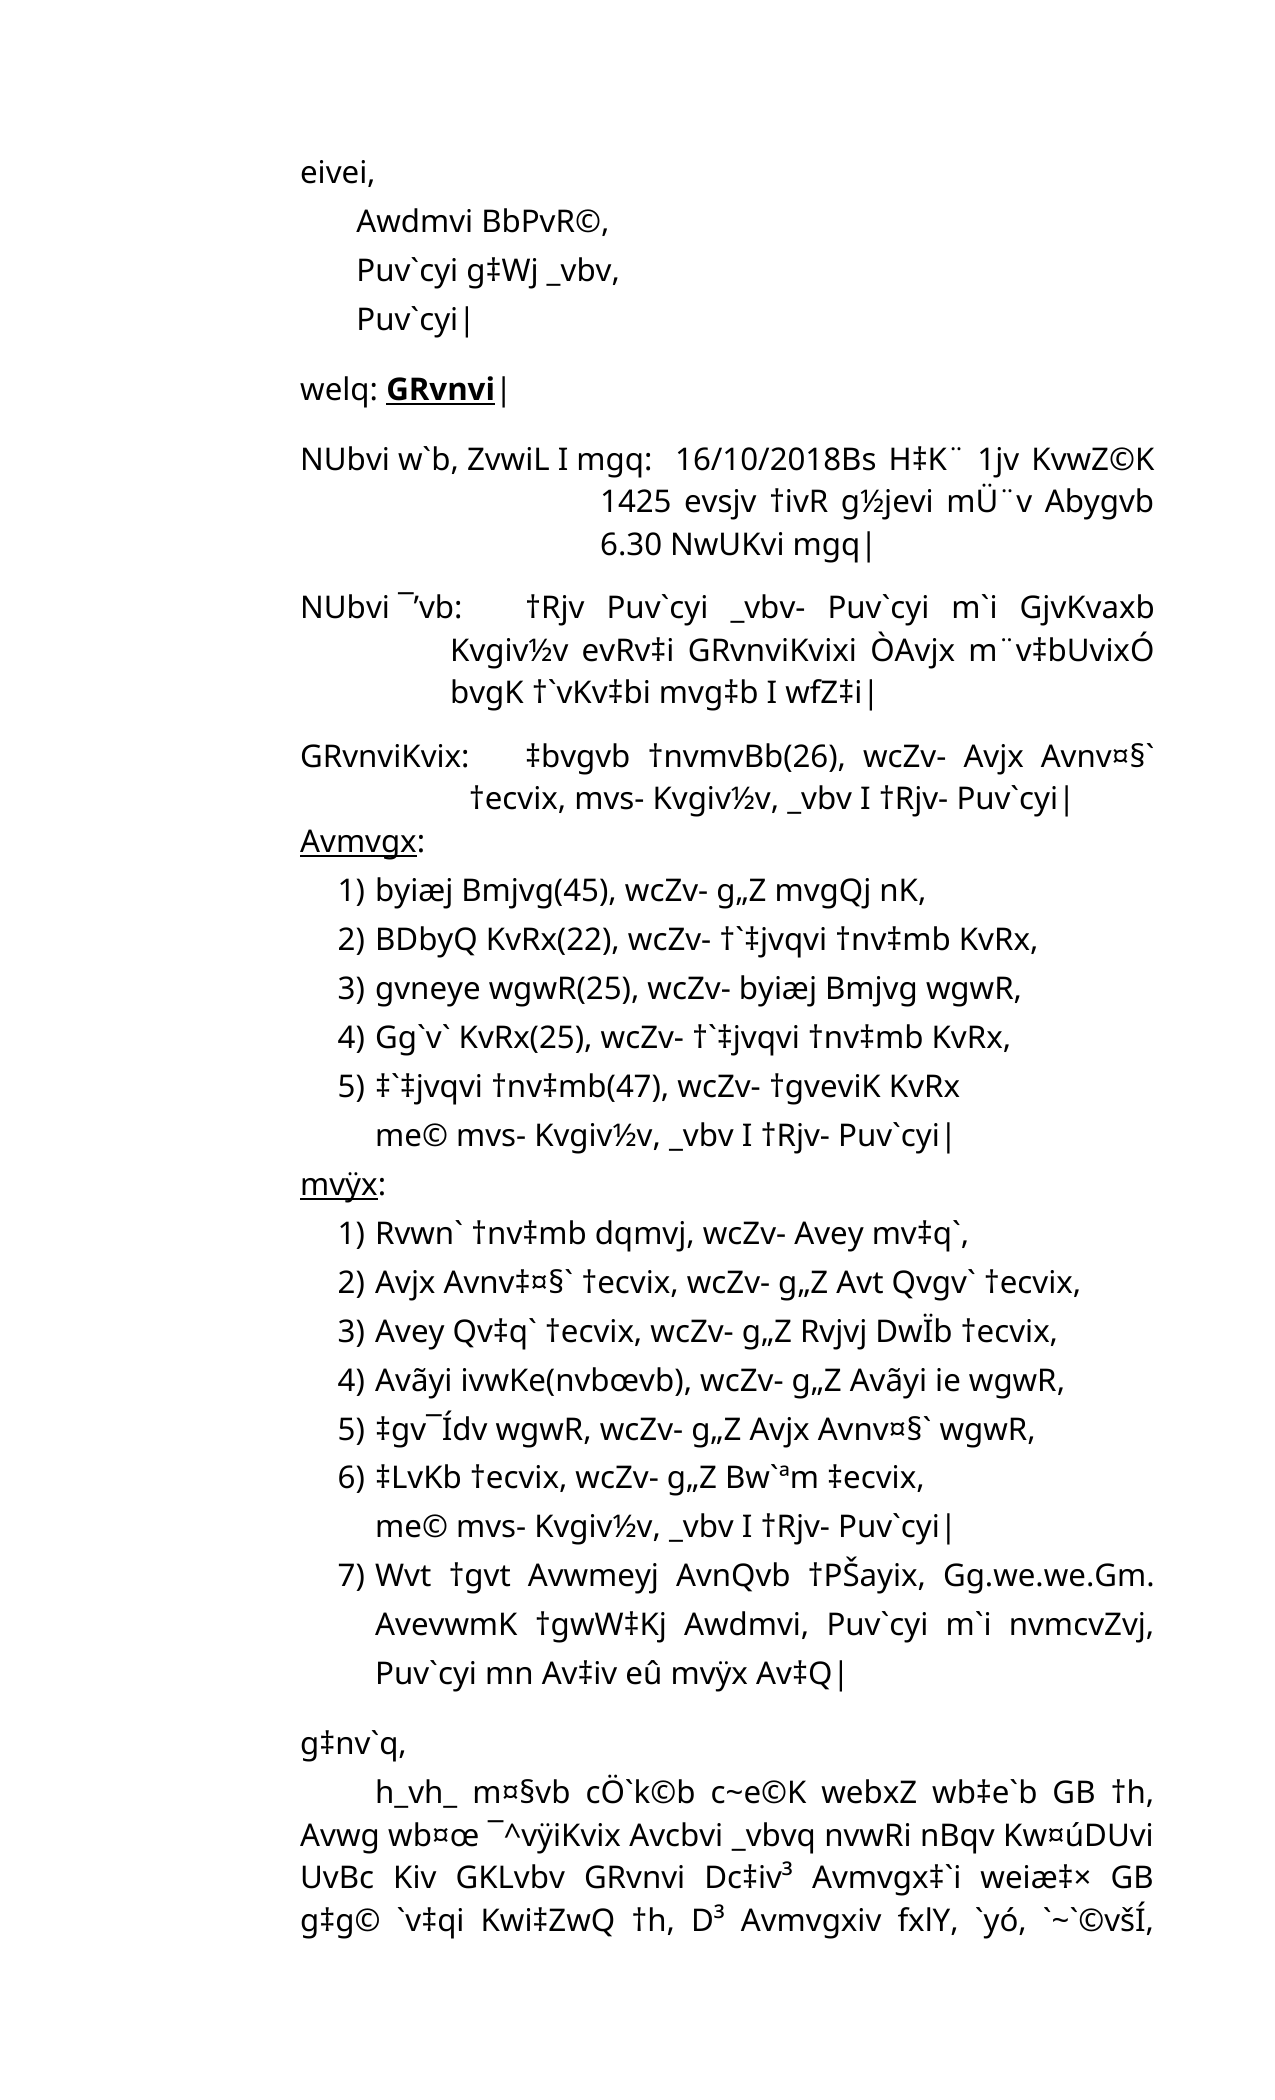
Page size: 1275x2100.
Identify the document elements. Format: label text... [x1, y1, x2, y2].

text Awdmvi BbPvR©, [356, 199, 1155, 242]
list Avjx Avnv‡¤§` †ecvix, wcZv- g„Z Avt Qvgv` †ecvix, [337, 1259, 1155, 1302]
list me© mvs- Kvgiv½v, _vbv I †Rjv- Puv`cyi| [375, 1504, 1155, 1547]
text NUbvi ¯’vb: †Rjv Puv`cyi _vbv- Puv`cyi m`i GjvKvaxb Kvgiv½v evRv‡i GRvnviKvixi ÒAvjx m¨v‡bUvixÓ bvgK †`vKv‡bi mvg‡b I wfZ‡i| [300, 585, 1155, 713]
list ‡gv¯Ídv wgwR, wcZv- g„Z Avjx Avnv¤§` wgwR, [337, 1406, 1155, 1449]
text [300, 1770, 1155, 1940]
list gvneye wgwR(25), wcZv- byiæj Bmjvg wgwR, [337, 966, 1155, 1008]
list Gg`v` KvRx(25), wcZv- †`‡jvqvi †nv‡mb KvRx, [337, 1015, 1155, 1057]
text welq: GRvnvi| [300, 367, 1155, 409]
text NUbvi w`b, ZvwiL I mgq: 16/10/2018Bs H‡K¨ 1jv KvwZ©K 1425 evsjv †ivR g½jevi mÜ¨v Abygvb 6.30 NwUKvi mgq| [300, 436, 1155, 564]
list Rvwn` †nv‡mb dqmvj, wcZv- Avey mv‡q`, [337, 1211, 1155, 1253]
list ‡LvKb †ecvix, wcZv- g„Z Bw`ªm ‡ecvix, [337, 1455, 1155, 1498]
text GRvnviKvix: ‡bvgvb †nvmvBb(26), wcZv- Avjx Avnv¤§` †ecvix, mvs- Kvgiv½v, _vbv I †Rjv- Puv`cyi| [300, 734, 1155, 819]
list Avey Qv‡q` †ecvix, wcZv- g„Z Rvjvj DwÏb †ecvix, [337, 1308, 1155, 1351]
text mvÿx: [300, 1162, 1155, 1204]
text eivei, [300, 150, 1155, 193]
text Puv`cyi g‡Wj _vbv, [356, 248, 1155, 291]
text Puv`cyi| [356, 297, 1155, 339]
list Wvt †gvt Avwmeyj AvnQvb †PŠayix, Gg.we.we.Gm. AvevwmK †gwW‡Kj Awdmvi, Puv`cyi m`i nvmcvZvj, Puv`cyi mn Av‡iv eû mvÿx Av‡Q| [337, 1553, 1155, 1694]
text Avmvgx: [300, 819, 1155, 862]
list Avãyi ivwKe(nvbœvb), wcZv- g„Z Avãyi ie wgwR, [337, 1357, 1155, 1400]
list BDbyQ KvRx(22), wcZv- †`‡jvqvi †nv‡mb KvRx, [337, 917, 1155, 959]
list me© mvs- Kvgiv½v, _vbv I †Rjv- Puv`cyi| [375, 1113, 1155, 1155]
list ‡`‡jvqvi †nv‡mb(47), wcZv- †gveviK KvRx [337, 1064, 1155, 1106]
list byiæj Bmjvg(45), wcZv- g„Z mvgQj nK, [337, 868, 1155, 911]
text g‡nv`q, [300, 1721, 1155, 1764]
